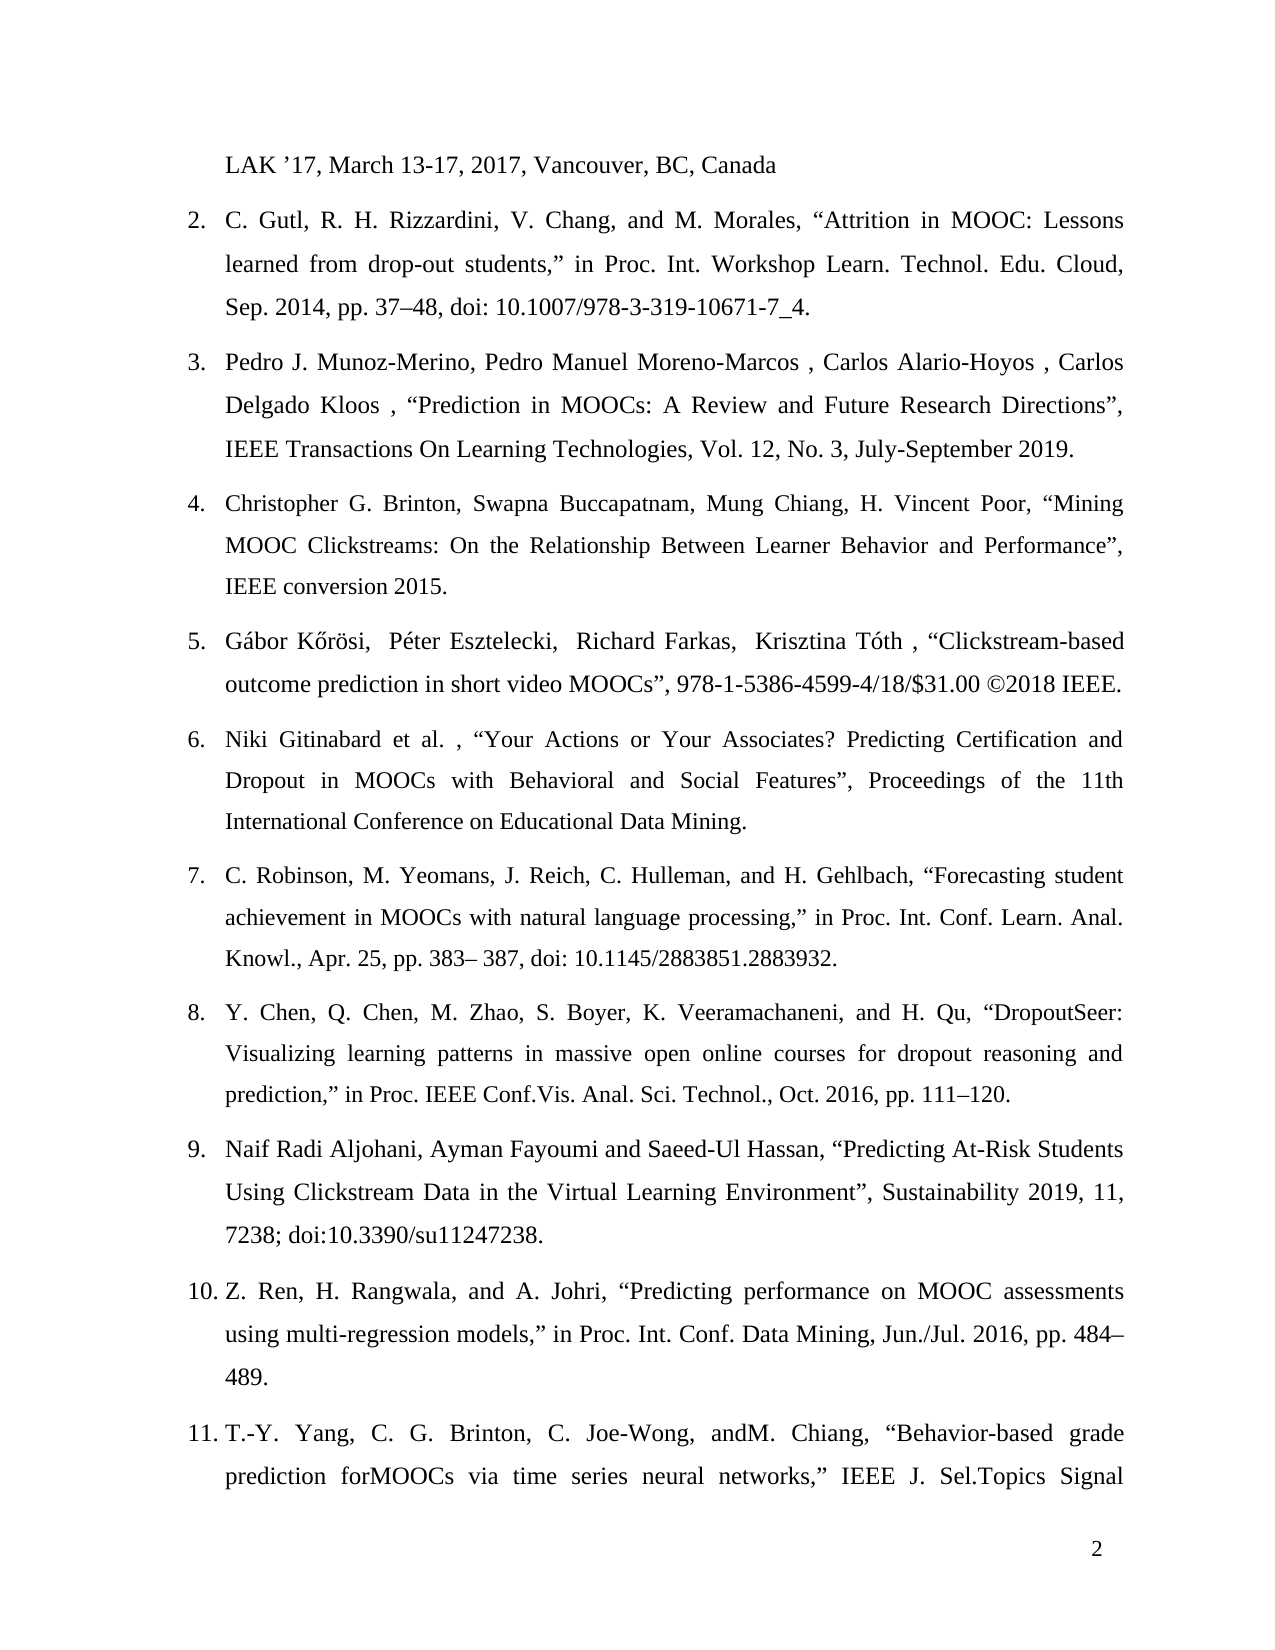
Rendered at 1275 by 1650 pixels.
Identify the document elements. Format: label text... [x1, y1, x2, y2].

list C. Robinson, M. Yeomans, J. Reich, C. Hulleman, and H. Gehlbach, “Forecasting student achievement in MOOCs with natural language processing,” in Proc. Int. Conf. Learn. Anal. Knowl., Apr. 25, pp. 383– 387, doi: 10.1145/2883851.2883932. [187, 861, 1125, 972]
list Z. Ren, H. Rangwala, and A. Johri, “Predicting performance on MOOC assessments using multi-regression models,” in Proc. Int. Conf. Data Mining, Jun./Jul. 2016, pp. 484–489. [187, 1276, 1125, 1391]
list Naif Radi Aljohani, Ayman Fayoumi and Saeed-Ul Hassan, “Predicting At-Risk Students Using Clickstream Data in the Virtual Learning Environment”, Sustainability 2019, 11, 7238; doi:10.3390/su11247238. [187, 1134, 1125, 1249]
list Pedro J. Munoz-Merino, Pedro Manuel Moreno-Marcos , Carlos Alario-Hoyos , Carlos Delgado Kloos , “Prediction in MOOCs: A Review and Future Research Directions”, IEEE Transactions On Learning Technologies, Vol. 12, No. 3, July-September 2019. [187, 347, 1125, 462]
list C. Gutl, R. H. Rizzardini, V. Chang, and M. Morales, “Attrition in MOOC: Lessons learned from drop-out students,” in Proc. Int. Workshop Learn. Technol. Edu. Cloud, Sep. 2014, pp. 37–48, doi: 10.1007/978-3-319-10671-7_4. [187, 206, 1125, 321]
list Christopher G. Brinton, Swapna Buccapatnam, Mung Chiang, H. Vincent Poor, “Mining MOOC Clickstreams: On the Relationship Between Learner Behavior and Performance”, IEEE conversion 2015. [187, 489, 1125, 600]
list Niki Gitinabard et al. , “Your Actions or Your Associates? Predicting Certification and Dropout in MOOCs with Behavioral and Social Features”, Proceedings of the 11th International Conference on Educational Data Mining. [187, 725, 1125, 835]
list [187, 150, 1125, 179]
list Gábor Kőrösi, Péter Esztelecki, Richard Farkas, Krisztina Tóth , “Clickstream-based outcome prediction in short video MOOCs”, 978-1-5386-4599-4/18/$31.00 ©2018 IEEE. [187, 626, 1125, 698]
list Y. Chen, Q. Chen, M. Zhao, S. Boyer, K. Veeramachaneni, and H. Qu, “DropoutSeer: Visualizing learning patterns in massive open online courses for dropout reasoning and prediction,” in Proc. IEEE Conf.Vis. Anal. Sci. Technol., Oct. 2016, pp. 111–120. [187, 998, 1125, 1108]
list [187, 1418, 1125, 1490]
